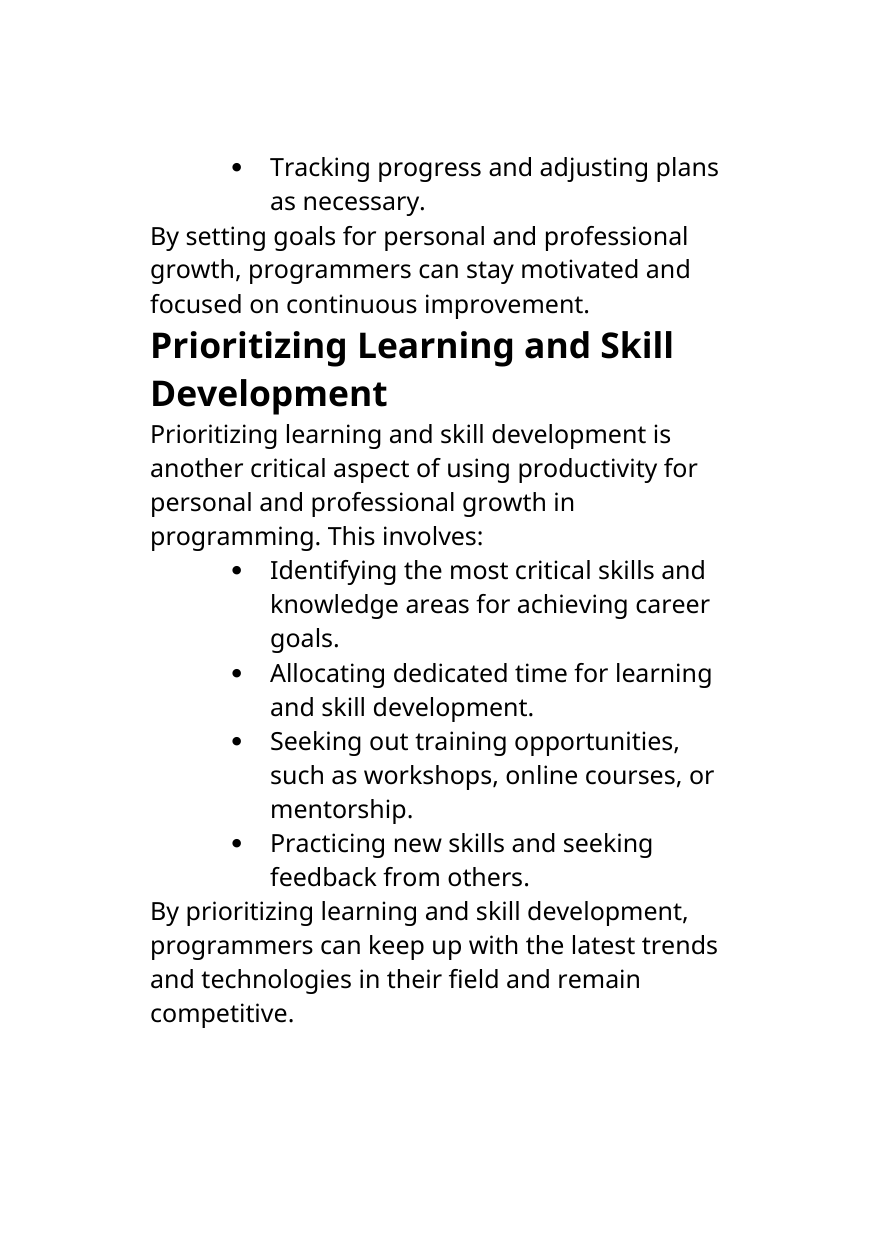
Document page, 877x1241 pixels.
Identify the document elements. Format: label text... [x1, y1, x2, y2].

text By setting goals for personal and professional growth, programmers can stay motivated and focused on continuous improvement. [150, 218, 727, 320]
text By prioritizing learning and skill development, programmers can keep up with the latest trends and technologies in their field and remain competitive. [150, 894, 727, 1030]
list Allocating dedicated time for learning and skill development. [232, 655, 727, 723]
text Prioritizing learning and skill development is another critical aspect of using productivity for personal and professional growth in programming. This involves: [150, 417, 727, 553]
list Seeking out training opportunities, such as workshops, online courses, or mentorship. [232, 723, 727, 826]
list Practicing new skills and seeking feedback from others. [232, 826, 727, 894]
list Tracking progress and adjusting plans as necessary. [232, 150, 727, 218]
list Identifying the most critical skills and knowledge areas for achieving career goals. [232, 553, 727, 655]
subtitle Prioritizing Learning and Skill Development [150, 320, 727, 417]
